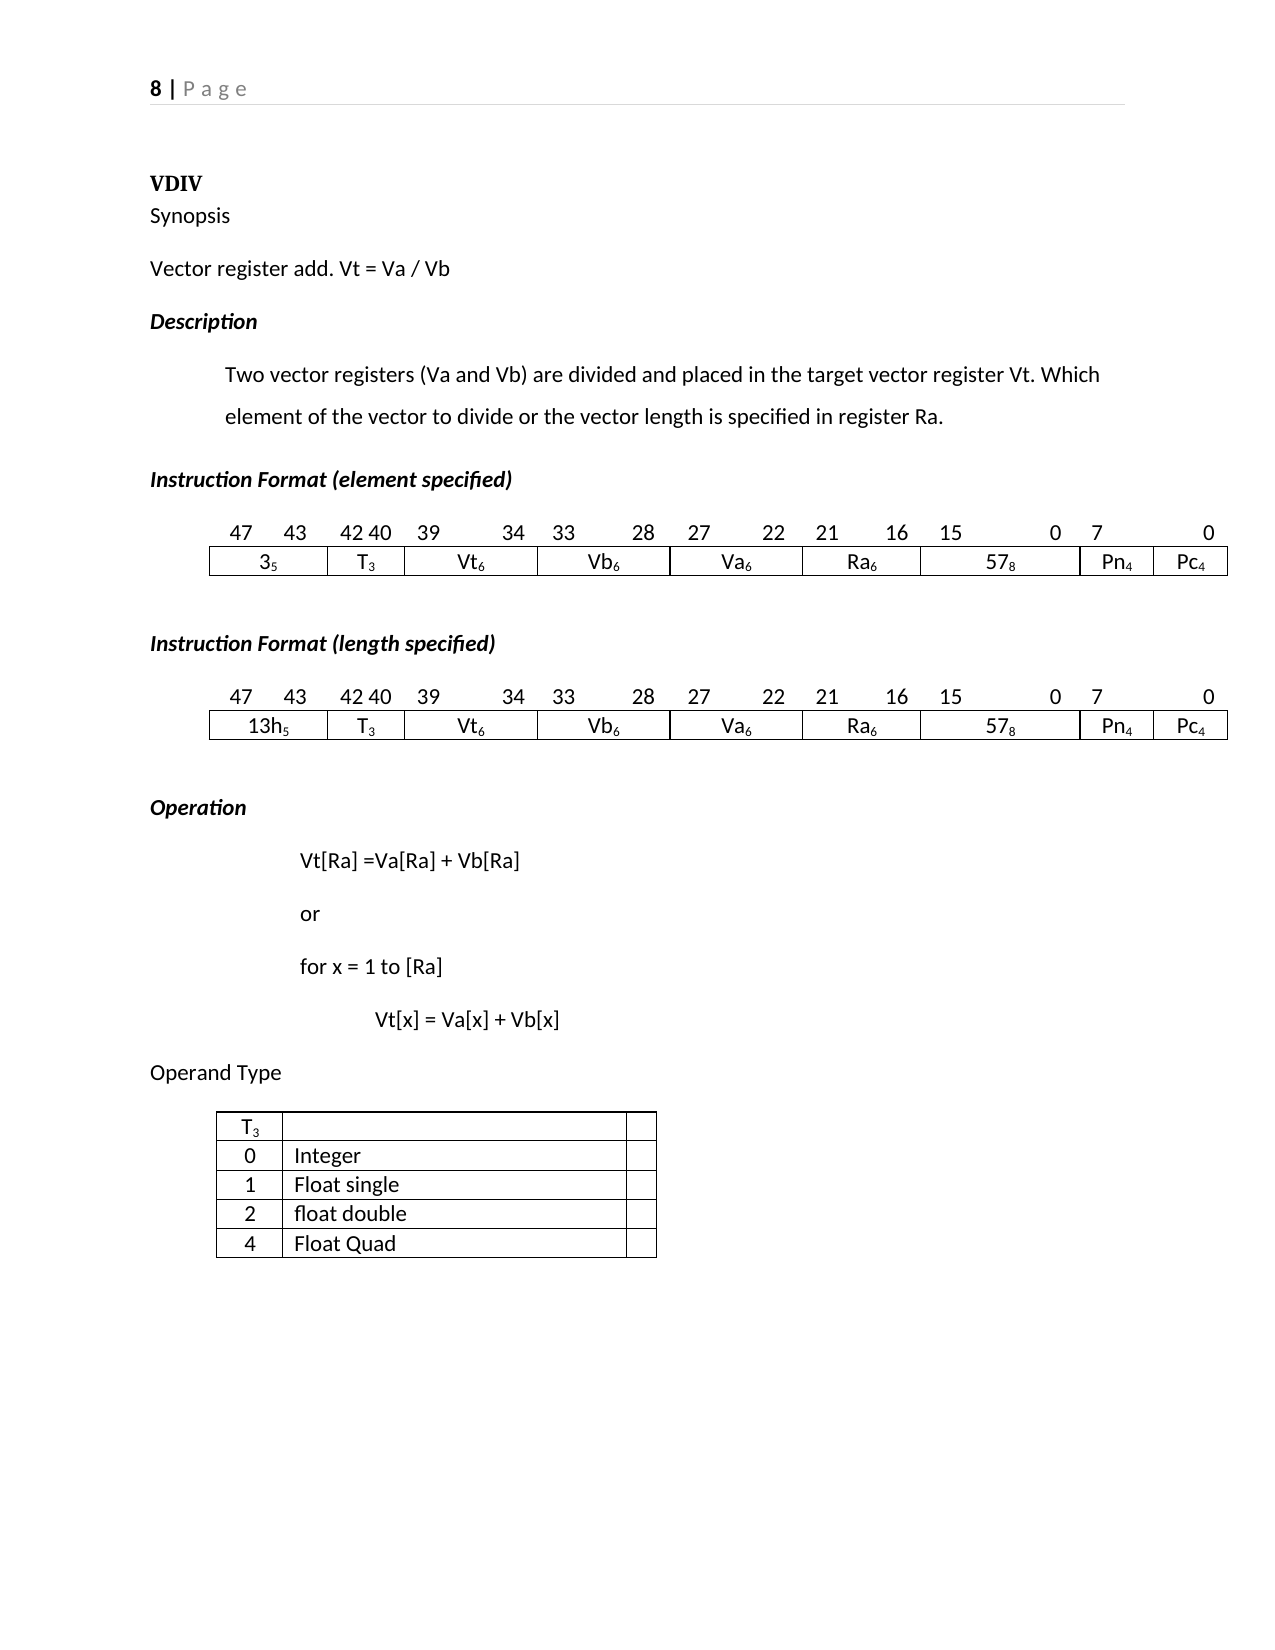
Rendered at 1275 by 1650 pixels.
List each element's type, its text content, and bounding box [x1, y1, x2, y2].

table_header 39 34 [404, 682, 537, 710]
text Description [150, 307, 1125, 335]
table_cell 578 [921, 711, 1079, 739]
table_header [283, 1113, 626, 1140]
table_cell Integer [283, 1141, 626, 1169]
table_cell [627, 1171, 656, 1198]
table_header 47 43 [209, 682, 327, 710]
table_cell 0 [217, 1141, 282, 1169]
text Synopsis [150, 201, 1125, 229]
table_cell 35 [210, 547, 327, 575]
table_cell Va6 [671, 547, 802, 575]
table_cell Va6 [671, 711, 802, 739]
text Operand Type [150, 1058, 1125, 1086]
table_cell [627, 1141, 656, 1169]
table_cell Float Quad [283, 1229, 626, 1257]
table_header 27 22 [670, 682, 803, 710]
table_cell float double [283, 1200, 626, 1228]
table_cell Pc4 [1154, 711, 1227, 739]
table_header 7 [1080, 682, 1154, 710]
table_cell Vb6 [538, 547, 669, 575]
table_header 7 [1080, 518, 1154, 546]
table_cell T3 [328, 547, 404, 575]
table_cell 578 [921, 547, 1079, 575]
table_header 0 [1154, 682, 1228, 710]
table_cell T3 [328, 711, 404, 739]
table_header 21 16 [803, 518, 921, 546]
text Two vector registers (Va and Vb) are divided and placed in the target vector register Vt. Which element of the vector to divide or the vector length is specified in register Ra. [225, 360, 1125, 430]
text or [225, 899, 1125, 927]
table_header 0 [1154, 518, 1228, 546]
text Vector register add. Vt = Va / Vb [150, 254, 1125, 282]
table_cell 4 [217, 1229, 282, 1257]
text Operation [150, 793, 1125, 821]
table_cell Float single [283, 1171, 626, 1198]
table_header 33 28 [537, 682, 670, 710]
subtitle VDIV [150, 171, 1125, 197]
table_header 27 22 [670, 518, 803, 546]
table_cell Ra6 [803, 711, 920, 739]
table_cell Pn4 [1081, 711, 1153, 739]
text Vt[Ra] =Va[Ra] + Vb[Ra] [225, 846, 1125, 874]
table_cell 1 [217, 1171, 282, 1198]
table_header T3 [217, 1113, 282, 1140]
table_cell [627, 1229, 656, 1257]
table_header 15 0 [921, 518, 1080, 546]
table_header 42 40 [327, 682, 404, 710]
table_cell [627, 1200, 656, 1228]
table_header 39 34 [404, 518, 537, 546]
table_header [627, 1113, 656, 1140]
table_cell Pn4 [1081, 547, 1153, 575]
text for x = 1 to [Ra] [225, 952, 1125, 980]
text Instruction Format (length specified) [150, 629, 1125, 657]
table_header 47 43 [209, 518, 327, 546]
table_header 15 0 [921, 682, 1080, 710]
text Vt[x] = Va[x] + Vb[x] [300, 1005, 1125, 1033]
table_header 21 16 [803, 682, 921, 710]
table_header 33 28 [537, 518, 670, 546]
table_cell 2 [217, 1200, 282, 1228]
text Instruction Format (element specified) [150, 465, 1125, 493]
table_cell Pc4 [1154, 547, 1227, 575]
table_cell Vt6 [405, 547, 537, 575]
table_cell 13h5 [210, 711, 327, 739]
table_cell Vt6 [405, 711, 537, 739]
table_cell Vb6 [538, 711, 669, 739]
table_cell Ra6 [803, 547, 920, 575]
table_header 42 40 [327, 518, 404, 546]
